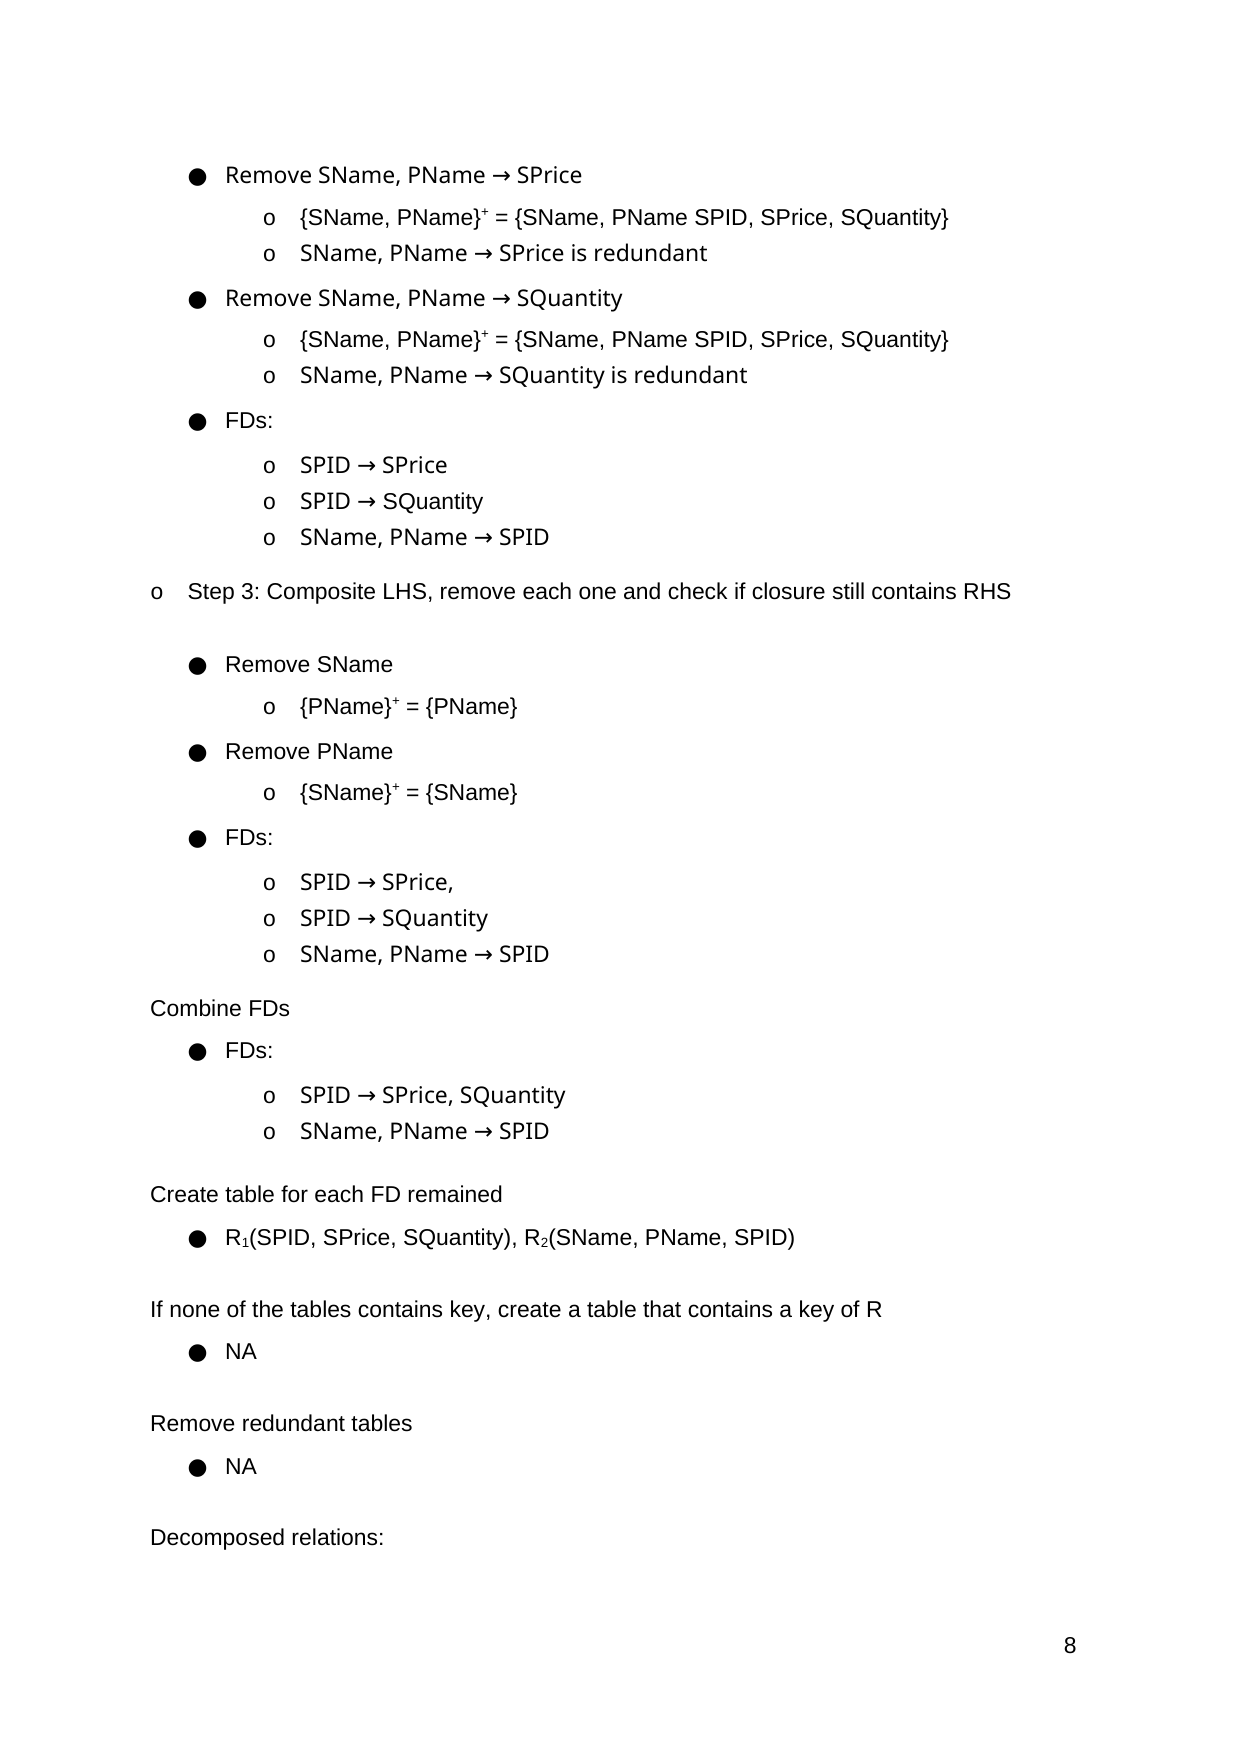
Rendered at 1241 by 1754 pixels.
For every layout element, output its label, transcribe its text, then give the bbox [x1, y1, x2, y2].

list Step 3: Composite LHS, remove each one and check if closure still contains RHS [150, 578, 1090, 606]
list SName, PName → SQuantity is redundant [262, 359, 1090, 390]
list Remove PName [187, 725, 1090, 772]
list SPID → SPrice [262, 449, 1090, 480]
list Remove SName, PName → SQuantity [187, 272, 1090, 319]
text Create table for each FD remained [150, 1181, 1090, 1207]
list FDs: [187, 812, 1090, 859]
list SPID → SPrice, SQuantity [262, 1079, 1090, 1110]
text Remove redundant tables [150, 1410, 1090, 1436]
list SName, PName → SPID [262, 938, 1090, 969]
list SName, PName → SPID [262, 521, 1090, 552]
list FDs: [187, 1025, 1090, 1072]
list NA [187, 1326, 1090, 1373]
text If none of the tables contains key, create a table that contains a key of R [150, 1296, 1090, 1322]
list SPID → SPrice, [262, 866, 1090, 897]
text Combine FDs [150, 995, 1090, 1021]
list FDs: [187, 395, 1090, 442]
list {PName}+ = {PName} [262, 693, 1090, 721]
list Remove SName, PName → SPrice [187, 150, 1090, 197]
list SName, PName → SPID [262, 1115, 1090, 1146]
list R1(SPID, SPrice, SQuantity), R2(SName, PName, SPID) [187, 1211, 1090, 1258]
text Decomposed relations: [150, 1524, 1090, 1551]
list NA [187, 1440, 1090, 1487]
list Remove SName [187, 639, 1090, 686]
list SPID → SQuantity [262, 485, 1090, 516]
list {SName}+ = {SName} [262, 779, 1090, 808]
list {SName, PName}+ = {SName, PName SPID, SPrice, SQuantity} [262, 326, 1090, 355]
list SName, PName → SPrice is redundant [262, 236, 1090, 268]
list {SName, PName}+ = {SName, PName SPID, SPrice, SQuantity} [262, 204, 1090, 232]
list SPID → SQuantity [262, 902, 1090, 933]
